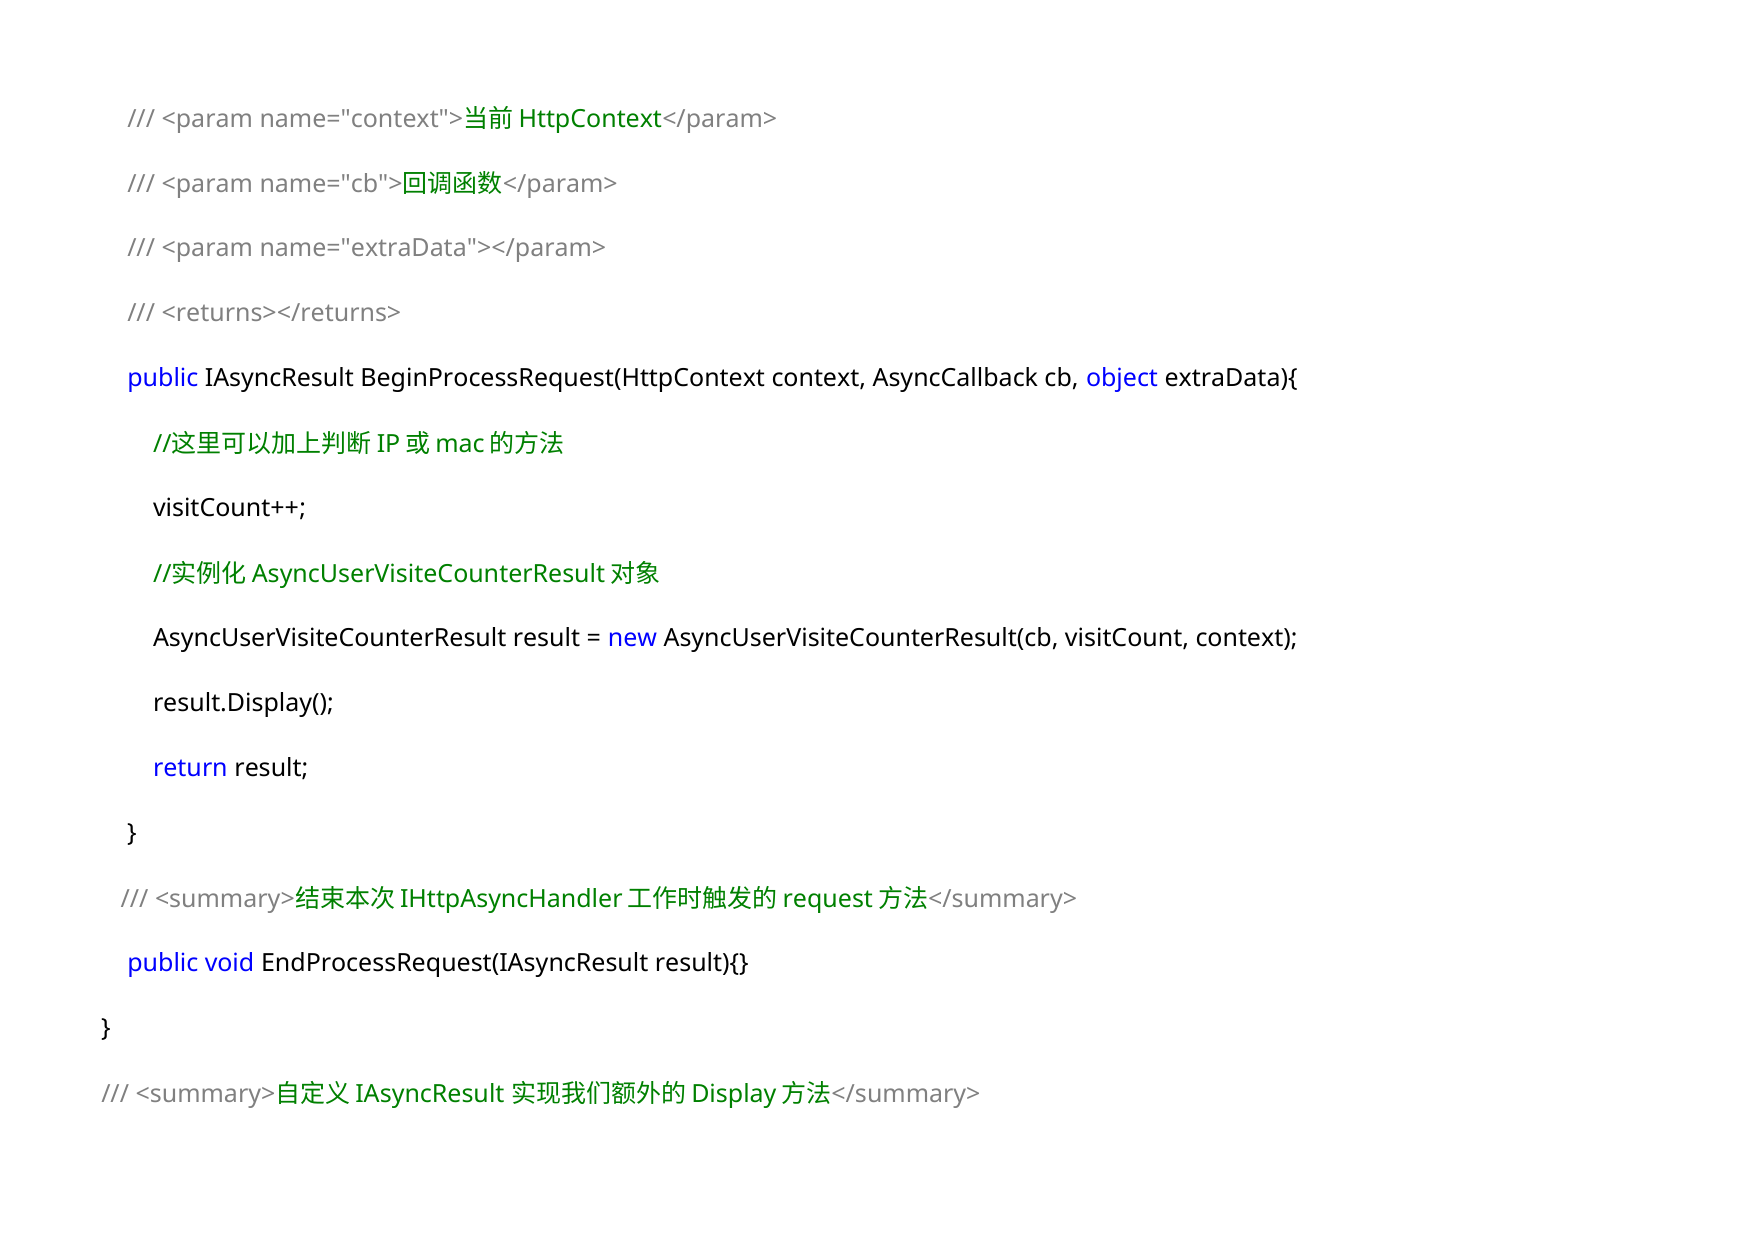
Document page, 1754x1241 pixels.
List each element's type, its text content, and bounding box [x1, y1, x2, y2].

text /// <param name="extraData"></param> [75, 214, 1679, 279]
text public void EndProcessRequest(IAsyncResult result){} [75, 929, 1679, 994]
text /// <summary>自定义IAsyncResult 实现我们额外的Display方法</summary> [75, 1059, 1679, 1124]
text //这里可以加上判断IP或mac的方法 [75, 409, 1679, 474]
text public IAsyncResult BeginProcessRequest(HttpContext context, AsyncCallback cb, object extraData){ [75, 344, 1679, 409]
text visitCount++; [75, 474, 1679, 539]
text } [75, 799, 1679, 864]
text return result; [75, 734, 1679, 799]
text /// <returns></returns> [75, 279, 1679, 344]
text result.Display(); [75, 669, 1679, 734]
text } [75, 994, 1679, 1059]
text AsyncUserVisiteCounterResult result = new AsyncUserVisiteCounterResult(cb, visitCount, context); [75, 604, 1679, 669]
text //实例化AsyncUserVisiteCounterResult对象 [75, 539, 1679, 604]
text /// <summary>结束本次IHttpAsyncHandler工作时触发的request方法</summary> [75, 864, 1679, 929]
text /// <param name="context">当前HttpContext</param> [75, 84, 1679, 149]
text /// <param name="cb">回调函数</param> [75, 149, 1679, 214]
